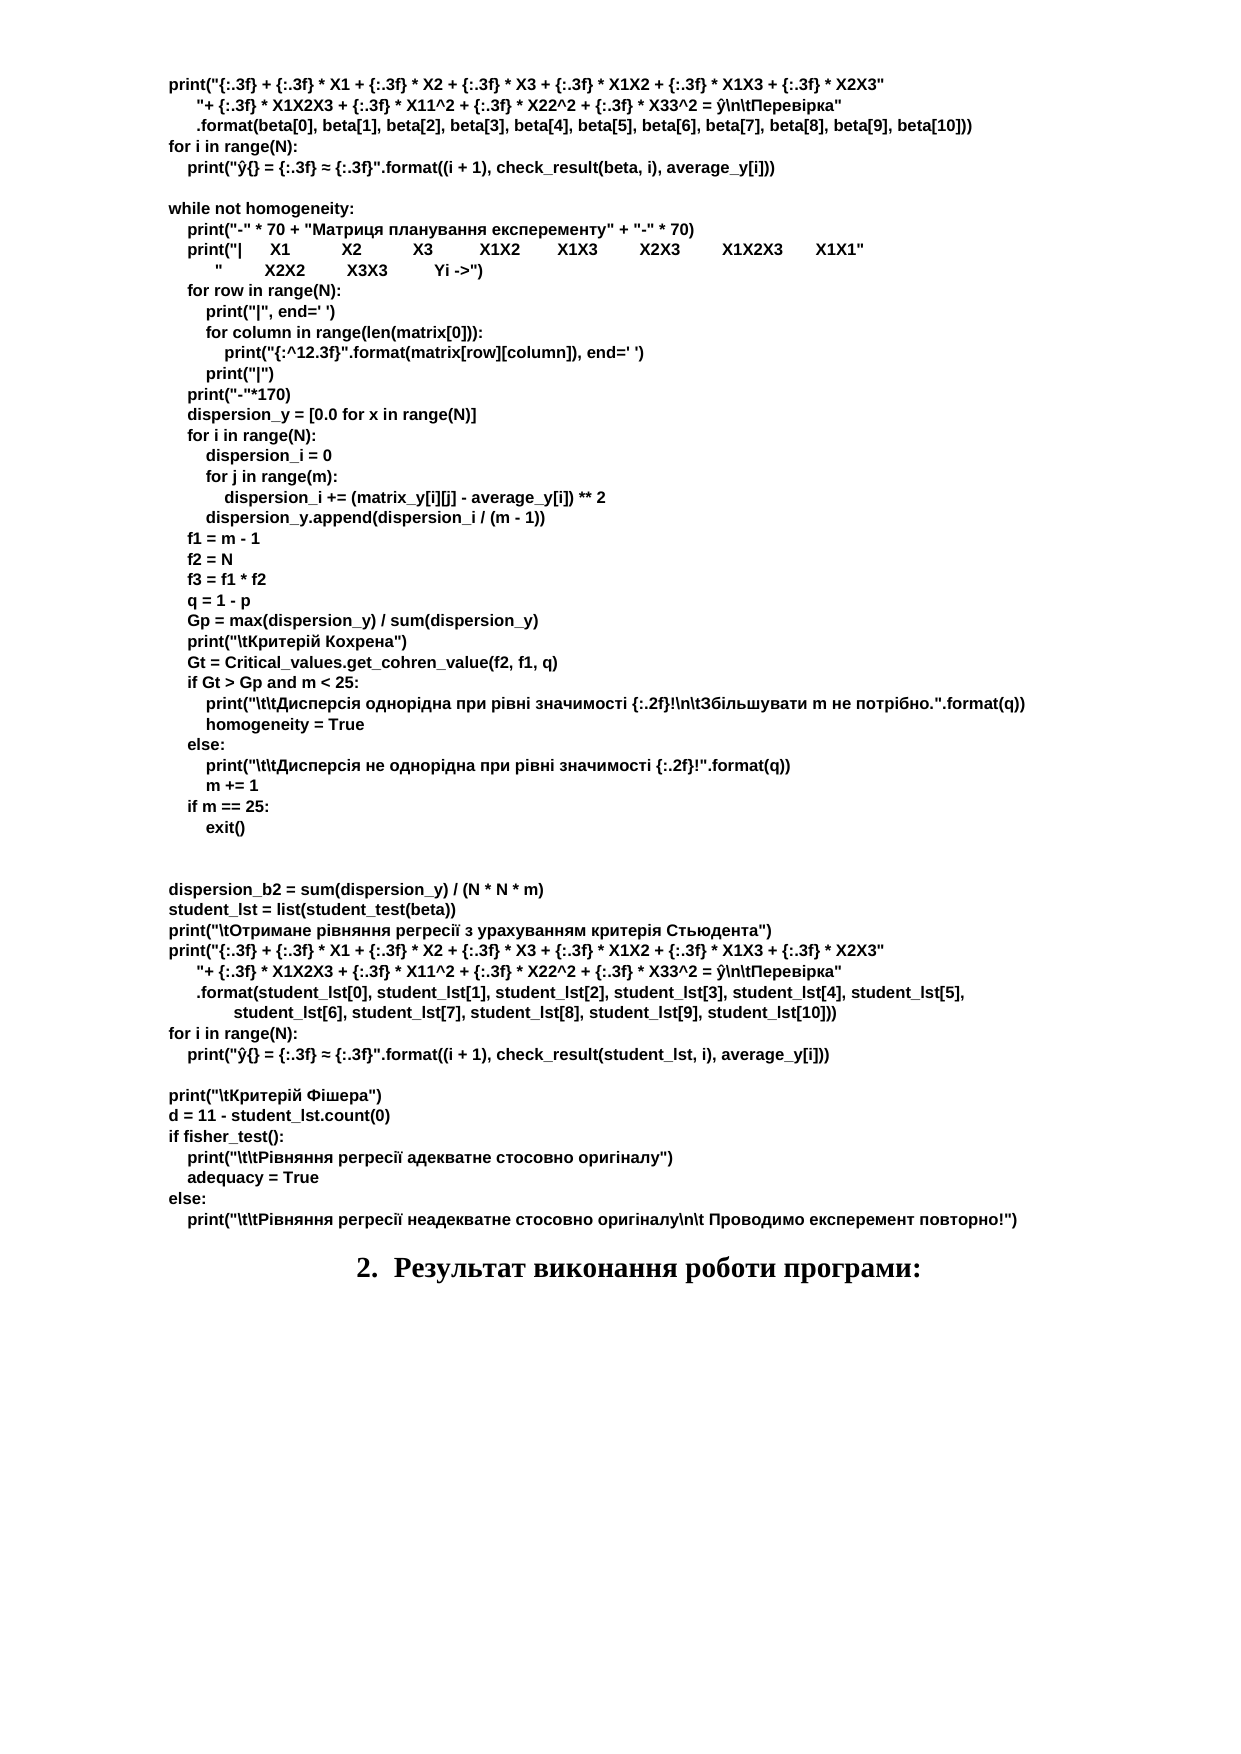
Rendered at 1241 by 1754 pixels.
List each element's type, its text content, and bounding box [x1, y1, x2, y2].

list student_lst = list(student_test(beta)) [150, 900, 1165, 919]
list f3 = f1 * f2 [150, 570, 1165, 589]
list for row in range(N): [150, 281, 1165, 300]
list .format(student_lst[0], student_lst[1], student_lst[2], student_lst[3], student_lst[4], student_lst[5], [150, 982, 1165, 1002]
list else: [150, 1189, 1165, 1208]
list Gt = Critical_values.get_cohren_value(f2, f1, q) [150, 652, 1165, 672]
list student_lst[6], student_lst[7], student_lst[8], student_lst[9], student_lst[10])) [150, 1003, 1165, 1022]
list print("\t\tРівняння регресії адекватне стосовно оригіналу") [150, 1147, 1165, 1167]
list "+ {:.3f} * Х1Х2X3 + {:.3f} * X11^2 + {:.3f} * X22^2 + {:.3f} * X33^2 = ŷ\n\tПеревірка" [150, 962, 1165, 981]
list print("|") [150, 364, 1165, 383]
list f2 = N [150, 549, 1165, 568]
list print("-" * 70 + "Матриця планування експеременту" + "-" * 70) [150, 219, 1165, 238]
list print("| X1 X2 X3 X1X2 X1X3 X2X3 X1X2X3 X1X1" [150, 240, 1165, 259]
list print("ŷ{} = {:.3f} ≈ {:.3f}".format((i + 1), check_result(student_lst, i), average_y[i])) [150, 1044, 1165, 1063]
list d = 11 - student_lst.count(0) [150, 1106, 1165, 1125]
list dispersion_i = 0 [150, 446, 1165, 465]
list adequacy = True [150, 1168, 1165, 1187]
list exit() [150, 817, 1165, 837]
list m += 1 [150, 776, 1165, 795]
list for i in range(N): [150, 1024, 1165, 1043]
list print("{:^12.3f}".format(matrix[row][column]), end=' ') [150, 343, 1165, 362]
list for i in range(N): [150, 137, 1165, 156]
list print("\tКритерій Кохрена") [150, 632, 1165, 651]
list print("\t\tДисперсія однорідна при рівні значимості {:.2f}!\n\tЗбільшувати m не потрібно.".format(q)) [150, 694, 1165, 713]
list f1 = m - 1 [150, 529, 1165, 548]
list print("{:.3f} + {:.3f} * X1 + {:.3f} * X2 + {:.3f} * X3 + {:.3f} * Х1X2 + {:.3f} * Х1X3 + {:.3f} * Х2X3" [150, 941, 1165, 960]
list "+ {:.3f} * Х1Х2X3 + {:.3f} * X11^2 + {:.3f} * X22^2 + {:.3f} * X33^2 = ŷ\n\tПеревірка" [150, 96, 1165, 115]
list print("-"*170) [150, 384, 1165, 403]
list dispersion_i += (matrix_y[i][j] - average_y[i]) ** 2 [150, 487, 1165, 507]
list else: [150, 735, 1165, 754]
list print("\t\tДисперсія не однорідна при рівні значимості {:.2f}!".format(q)) [150, 756, 1165, 775]
list Gp = max(dispersion_y) / sum(dispersion_y) [150, 611, 1165, 630]
list for i in range(N): [150, 426, 1165, 445]
list " X2X2 X3X3 Yi ->") [150, 261, 1165, 280]
list q = 1 - p [150, 591, 1165, 610]
list dispersion_y = [0.0 for x in range(N)] [150, 405, 1165, 424]
list .format(beta[0], beta[1], beta[2], beta[3], beta[4], beta[5], beta[6], beta[7], beta[8], beta[9], beta[10])) [150, 116, 1165, 135]
list print("\t\tРівняння регресії неадекватне стосовно оригіналу\n\t Проводимо експеремент повторно!") [150, 1209, 1165, 1228]
list print("ŷ{} = {:.3f} ≈ {:.3f}".format((i + 1), check_result(beta, i), average_y[i])) [150, 157, 1165, 177]
list for j in range(m): [150, 467, 1165, 486]
list dispersion_b2 = sum(dispersion_y) / (N * N * m) [150, 879, 1165, 898]
list for column in range(len(matrix[0])): [150, 322, 1165, 342]
list homogeneity = True [150, 714, 1165, 733]
list print("\tОтримане рівняння регресії з урахуванням критерія Стьюдента") [150, 921, 1165, 940]
list print("\tКритерій Фішера") [150, 1086, 1165, 1105]
list if m == 25: [150, 797, 1165, 816]
list if fisher_test(): [150, 1127, 1165, 1146]
list print("|", end=' ') [150, 302, 1165, 321]
list while not homogeneity: [150, 199, 1165, 218]
list dispersion_y.append(dispersion_i / (m - 1)) [150, 508, 1165, 527]
list if Gt > Gp and m < 25: [150, 673, 1165, 692]
list print("{:.3f} + {:.3f} * X1 + {:.3f} * X2 + {:.3f} * X3 + {:.3f} * Х1X2 + {:.3f} * Х1X3 + {:.3f} * Х2X3" [150, 75, 1165, 94]
list Результат виконання роботи програми: [112, 1251, 1165, 1284]
